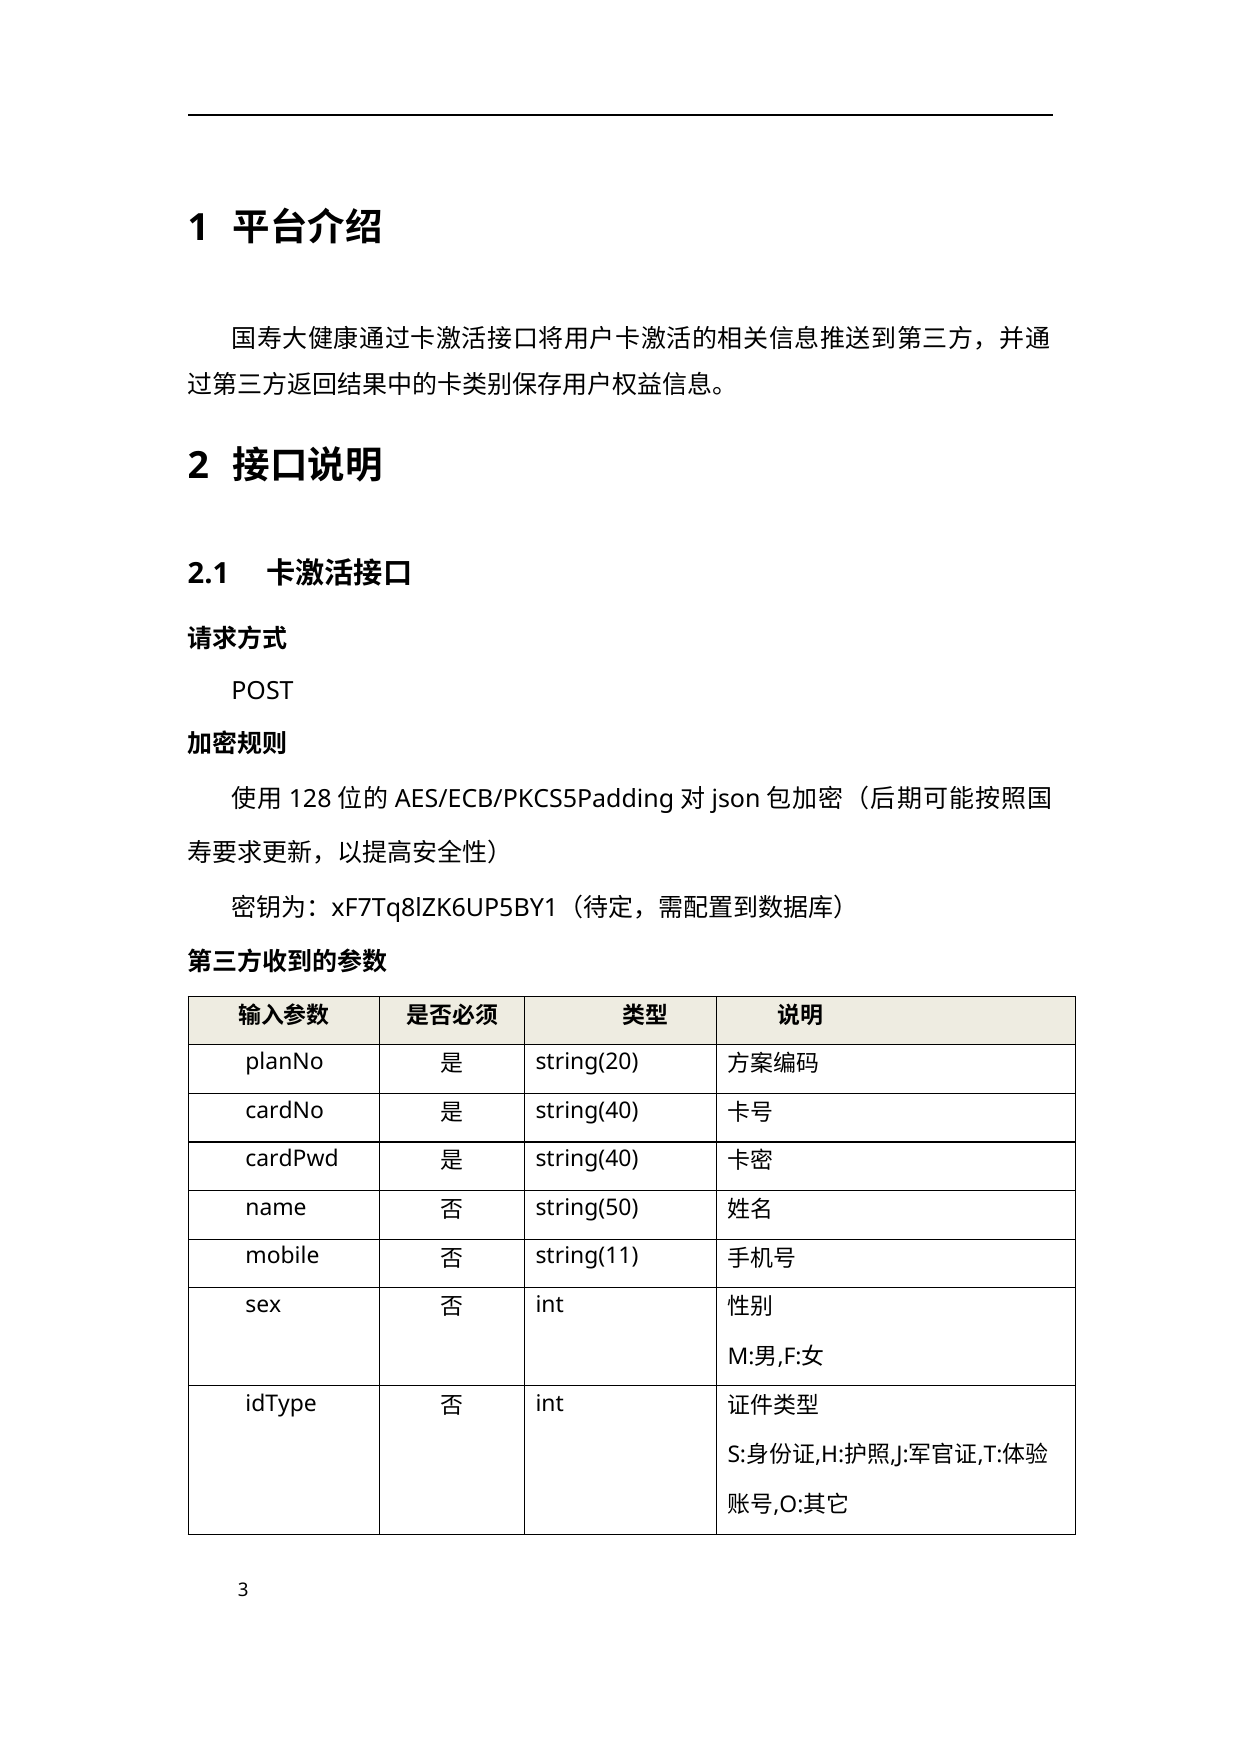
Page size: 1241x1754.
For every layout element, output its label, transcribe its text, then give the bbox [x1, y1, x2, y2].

table_cell planNo [189, 1045, 379, 1093]
table_cell 方案编码 [717, 1045, 1075, 1093]
table_cell mobile [189, 1240, 379, 1287]
table_cell 是 [380, 1045, 524, 1093]
table_cell 卡号 [717, 1094, 1075, 1141]
text 使用128位的AES/ECB/PKCS5Padding对json包加密（后期可能按照国寿要求更新，以提高安全性） [187, 778, 1053, 869]
subtitle 接口说明 [187, 435, 1053, 489]
table_header 输入参数 [189, 997, 379, 1044]
table_cell 否 [380, 1240, 524, 1287]
table_cell string(11) [525, 1240, 716, 1287]
table_cell idType [189, 1386, 379, 1534]
table_cell sex [189, 1288, 379, 1385]
table_cell 手机号 [717, 1240, 1075, 1287]
table_cell 证件类型 S:身份证,H:护照,J:军官证,T:体验账号,O:其它 [717, 1386, 1075, 1534]
table_header 说明 [717, 997, 1075, 1044]
table_cell cardPwd [189, 1143, 379, 1190]
text 请求方式 [187, 618, 1053, 655]
table_cell int [525, 1386, 716, 1534]
text POST [187, 673, 1053, 707]
table_cell string(40) [525, 1143, 716, 1190]
subtitle 平台介绍 [187, 197, 1053, 251]
table_cell 姓名 [717, 1191, 1075, 1238]
table_header 类型 [525, 997, 716, 1044]
text 密钥为：xF7Tq8lZK6UP5BY1（待定，需配置到数据库） [187, 887, 1053, 923]
table_cell 是 [380, 1143, 524, 1190]
table_header 是否必须 [380, 997, 524, 1044]
table_cell string(50) [525, 1191, 716, 1238]
table_cell cardNo [189, 1094, 379, 1141]
table_cell string(20) [525, 1045, 716, 1093]
table_cell 否 [380, 1386, 524, 1534]
table_cell 否 [380, 1191, 524, 1238]
table_cell 否 [380, 1288, 524, 1385]
table_cell 是 [380, 1094, 524, 1141]
text 国寿大健康通过卡激活接口将用户卡激活的相关信息推送到第三方，并通过第三方返回结果中的卡类别保存用户权益信息。 [187, 311, 1053, 403]
table_cell int [525, 1288, 716, 1385]
table_cell 性别 M:男,F:女 [717, 1288, 1075, 1385]
text 第三方收到的参数 [187, 941, 1053, 978]
table_cell string(40) [525, 1094, 716, 1141]
subtitle 卡激活接口 [187, 549, 1053, 592]
text 加密规则 [187, 724, 1053, 760]
table_cell 卡密 [717, 1143, 1075, 1190]
table_cell name [189, 1191, 379, 1238]
